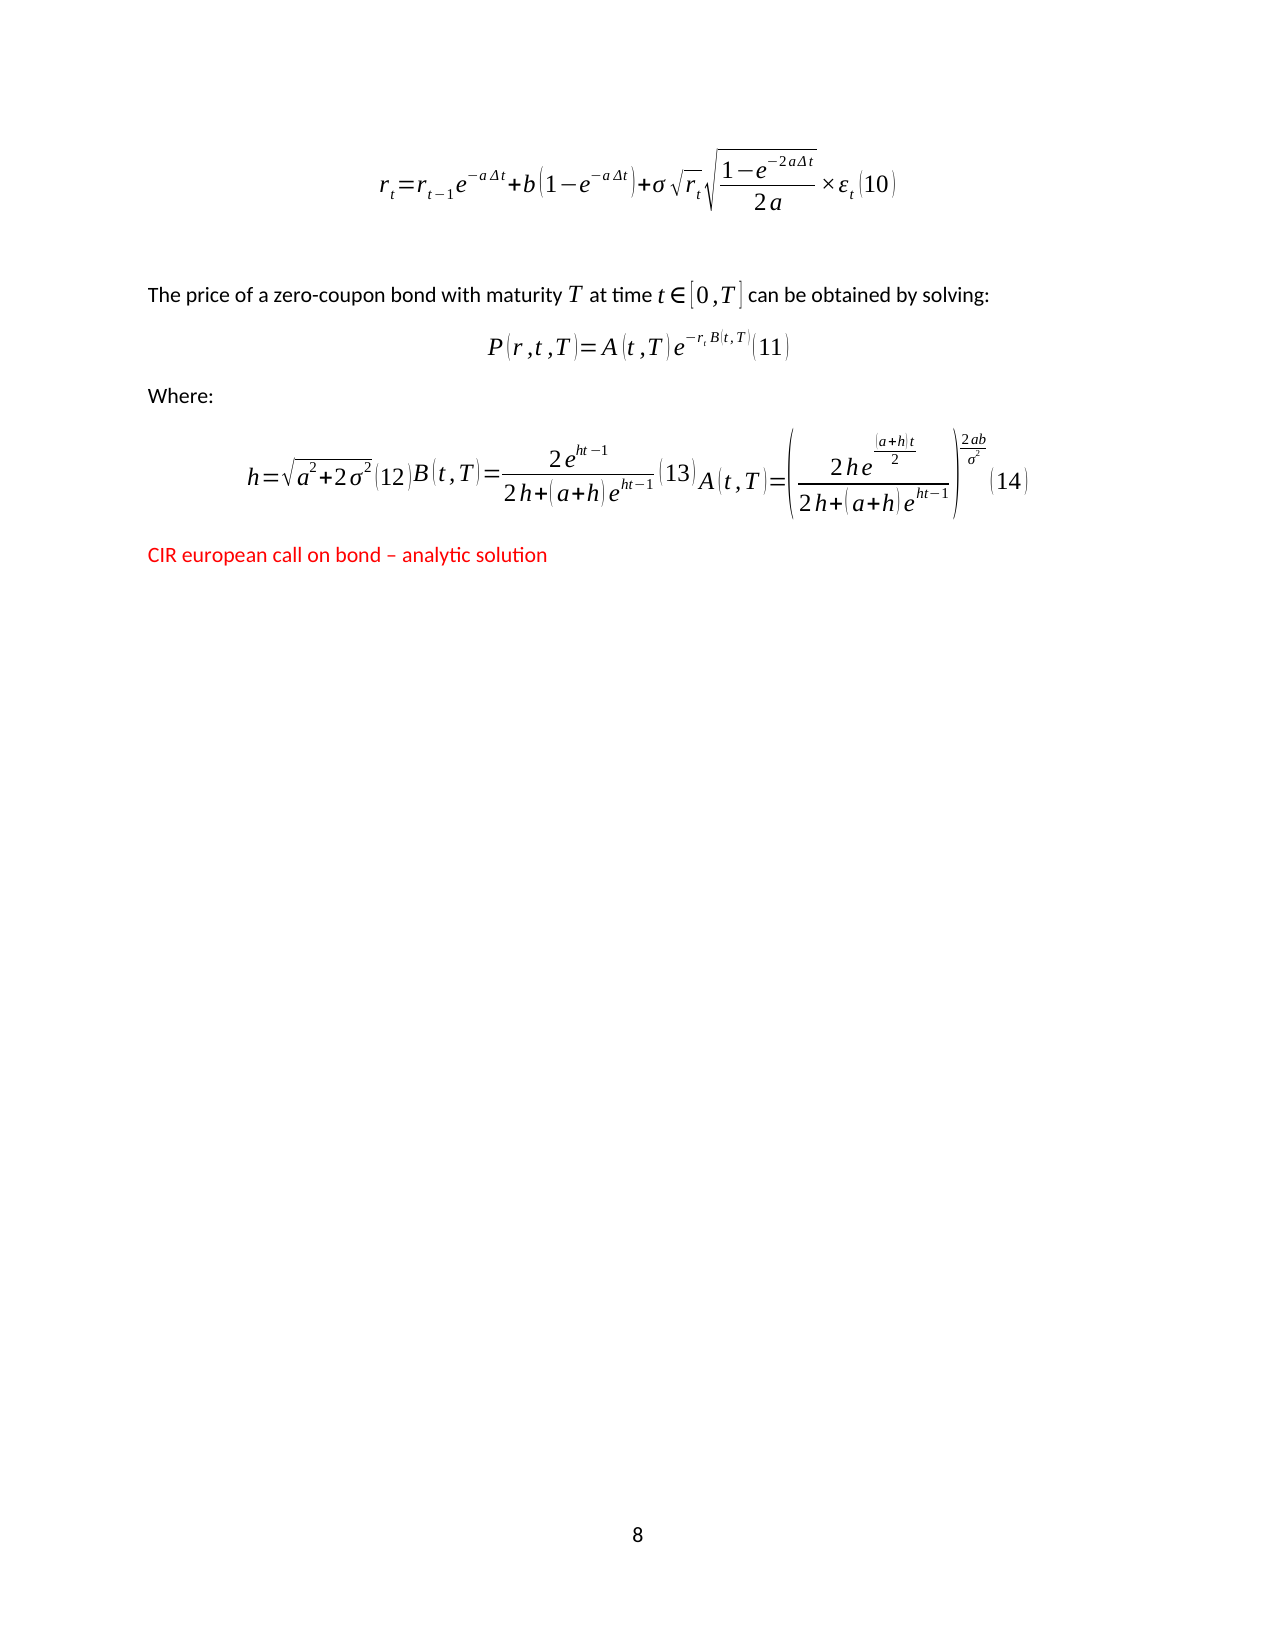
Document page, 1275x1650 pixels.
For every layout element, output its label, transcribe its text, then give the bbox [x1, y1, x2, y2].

text The price of a zero-coupon bond with maturity at time can be obtained by solving: [148, 280, 1127, 310]
text CIR european call on bond – analytic solution [148, 541, 1127, 568]
text Where: [148, 382, 1127, 408]
